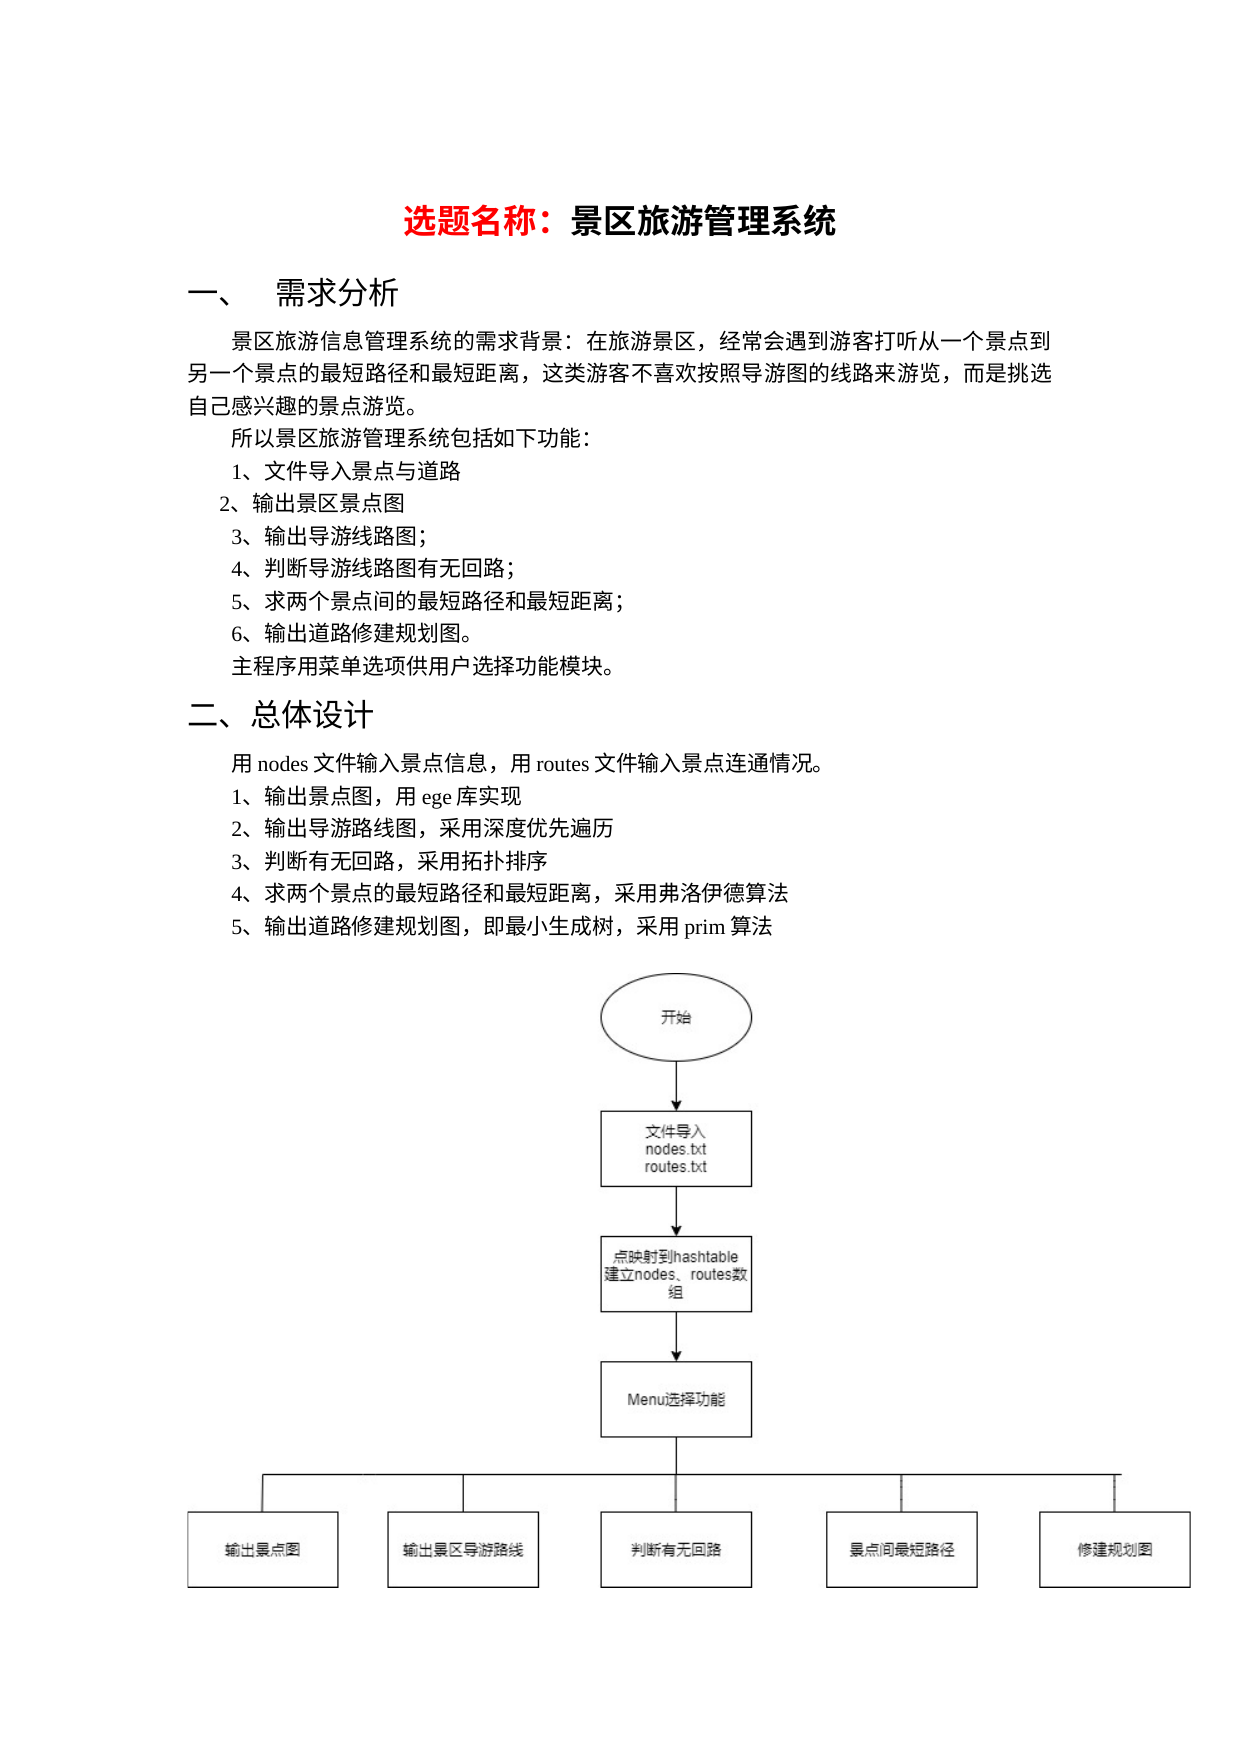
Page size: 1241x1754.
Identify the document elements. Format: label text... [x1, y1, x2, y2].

text 2、输出导游路线图，采用深度优先遍历 [187, 811, 1053, 843]
text 用nodes文件输入景点信息，用routes文件输入景点连通情况。 [187, 746, 1053, 778]
list 1、文件导入景点与道路 2、输出景区景点图 3、输出导游线路图； 4、判断导游线路图有无回路； 5、求两个景点间的最短路径和最短距离； 6、输出道路修建规划图。 主程序用菜单选项供用户选择功能模块。 [187, 453, 1053, 681]
text 4、求两个景点的最短路径和最短距离，采用弗洛伊德算法 [187, 876, 1053, 908]
text 1、输出景点图，用ege库实现 [187, 778, 1053, 811]
text 3、判断有无回路，采用拓扑排序 [187, 843, 1053, 876]
text 所以景区旅游管理系统包括如下功能： [187, 421, 1053, 453]
text 景区旅游信息管理系统的需求背景：在旅游景区，经常会遇到游客打听从一个景点到另一个景点的最短路径和最短距离，这类游客不喜欢按照导游图的线路来游览，而是挑选自己感兴趣的景点游览。 [187, 323, 1053, 421]
title 选题名称：景区旅游管理系统 [187, 187, 1053, 252]
text 5、输出道路修建规划图，即最小生成树，采用prim算法 [187, 908, 1053, 941]
picture [187, 973, 1191, 1588]
text 二、总体设计 [187, 681, 1053, 746]
list 需求分析 [187, 258, 1053, 323]
